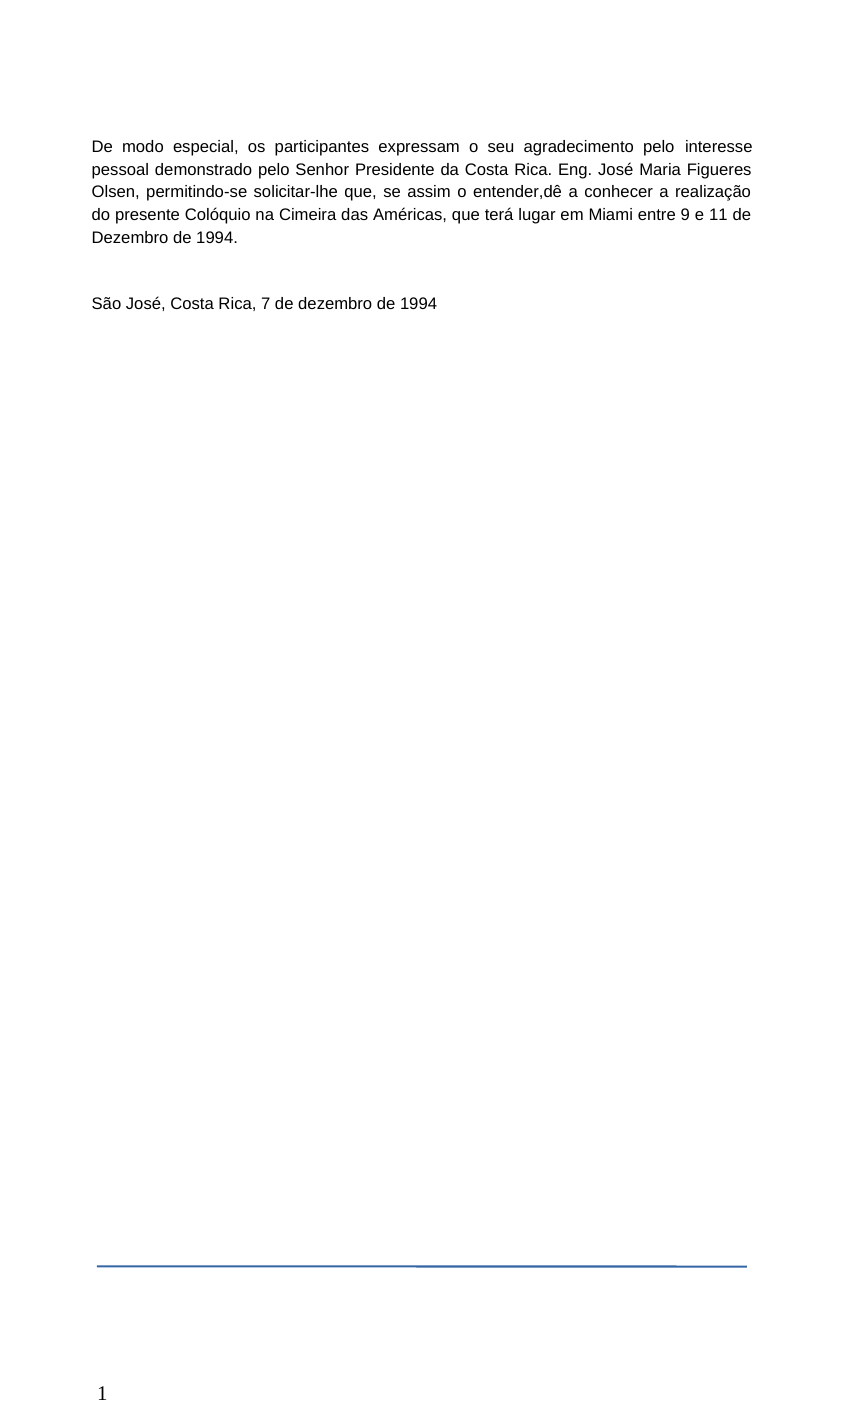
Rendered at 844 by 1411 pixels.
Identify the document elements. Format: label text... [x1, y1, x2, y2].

text De modo especial, os participantes expressam o seu agradecimento pelo interesse pessoal demonstrado pelo Senhor Presidente da Costa Rica. Eng. José Maria Figueres Olsen, permitindo-se solicitar-lhe que, se assim o entender,dê a conhecer a realização do presente Colóquio na Cimeira das Américas, que terá lugar em Miami entre 9 e 11 de Dezembro de 1994. [91, 137, 752, 247]
text São José, Costa Rica, 7 de dezembro de 1994 [91, 294, 752, 313]
